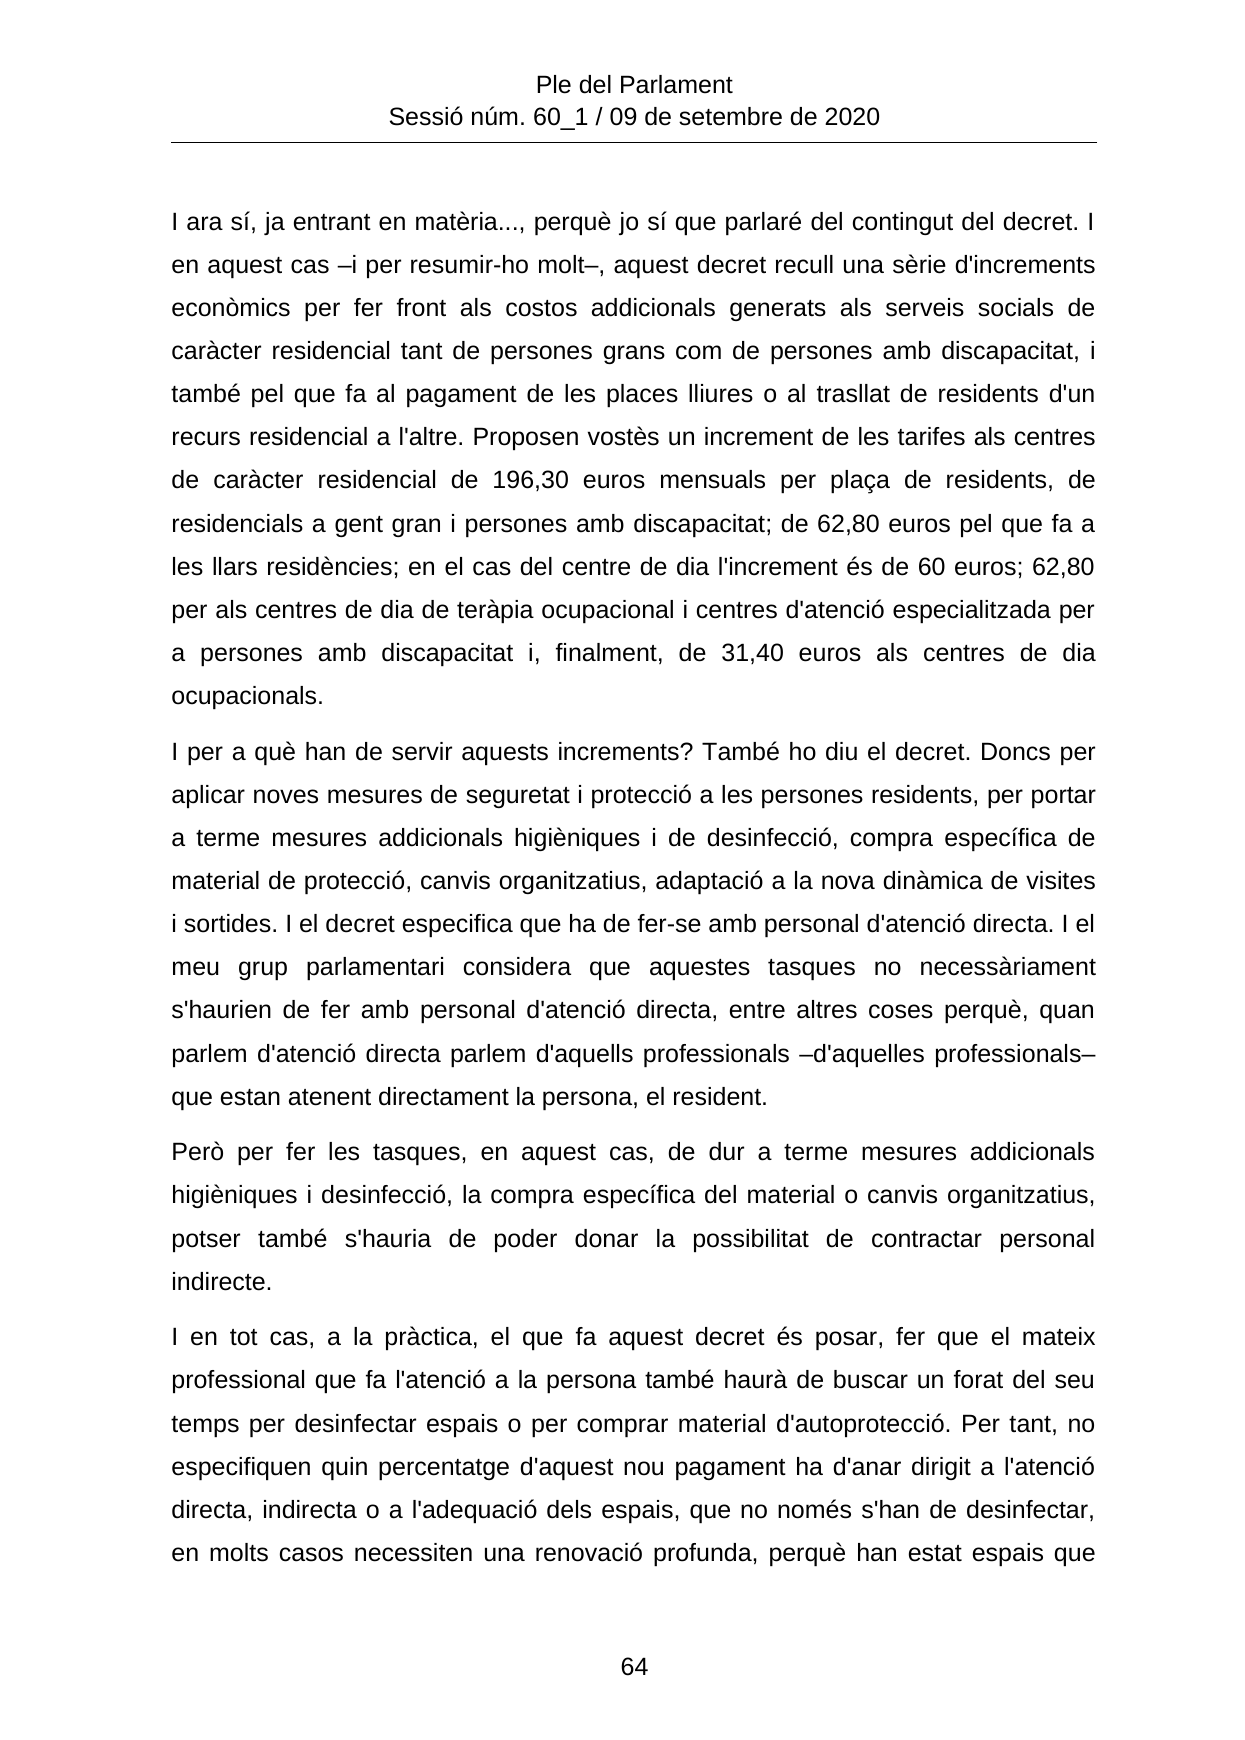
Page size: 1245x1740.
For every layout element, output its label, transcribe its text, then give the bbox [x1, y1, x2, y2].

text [171, 1322, 1097, 1567]
text Però per fer les tasques, en aquest cas, de dur a terme mesures addicionals higièniques i desinfecció, la compra específica del material o canvis organitzatius, potser també s'hauria de poder donar la possibilitat de contractar personal indirecte. [171, 1137, 1097, 1296]
text I per a què han de servir aquests increments? També ho diu el decret. Doncs per aplicar noves mesures de seguretat i protecció a les persones residents, per portar a terme mesures addicionals higièniques i de desinfecció, compra específica de material de protecció, canvis organitzatius, adaptació a la nova dinàmica de visites i sortides. I el decret especifica que ha de fer-se amb personal d'atenció directa. I el meu grup parlamentari considera que aquestes tasques no necessàriament s'haurien de fer amb personal d'atenció directa, entre altres coses perquè, quan parlem d'atenció directa parlem d'aquells professionals –d'aquelles professionals– que estan atenent directament la persona, el resident. [171, 737, 1097, 1111]
text I ara sí, ja entrant en matèria..., perquè jo sí que parlaré del contingut del decret. I en aquest cas –i per resumir-ho molt–, aquest decret recull una sèrie d'increments econòmics per fer front als costos addicionals generats als serveis socials de caràcter residencial tant de persones grans com de persones amb discapacitat, i també pel que fa al pagament de les places lliures o al trasllat de residents d'un recurs residencial a l'altre. Proposen vostès un increment de les tarifes als centres de caràcter residencial de 196,30 euros mensuals per plaça de residents, de residencials a gent gran i persones amb discapacitat; de 62,80 euros pel que fa a les llars residències; en el cas del centre de dia l'increment és de 60 euros; 62,80 per als centres de dia de teràpia ocupacional i centres d'atenció especialitzada per a persones amb discapacitat i, finalment, de 31,40 euros als centres de dia ocupacionals. [171, 207, 1097, 710]
